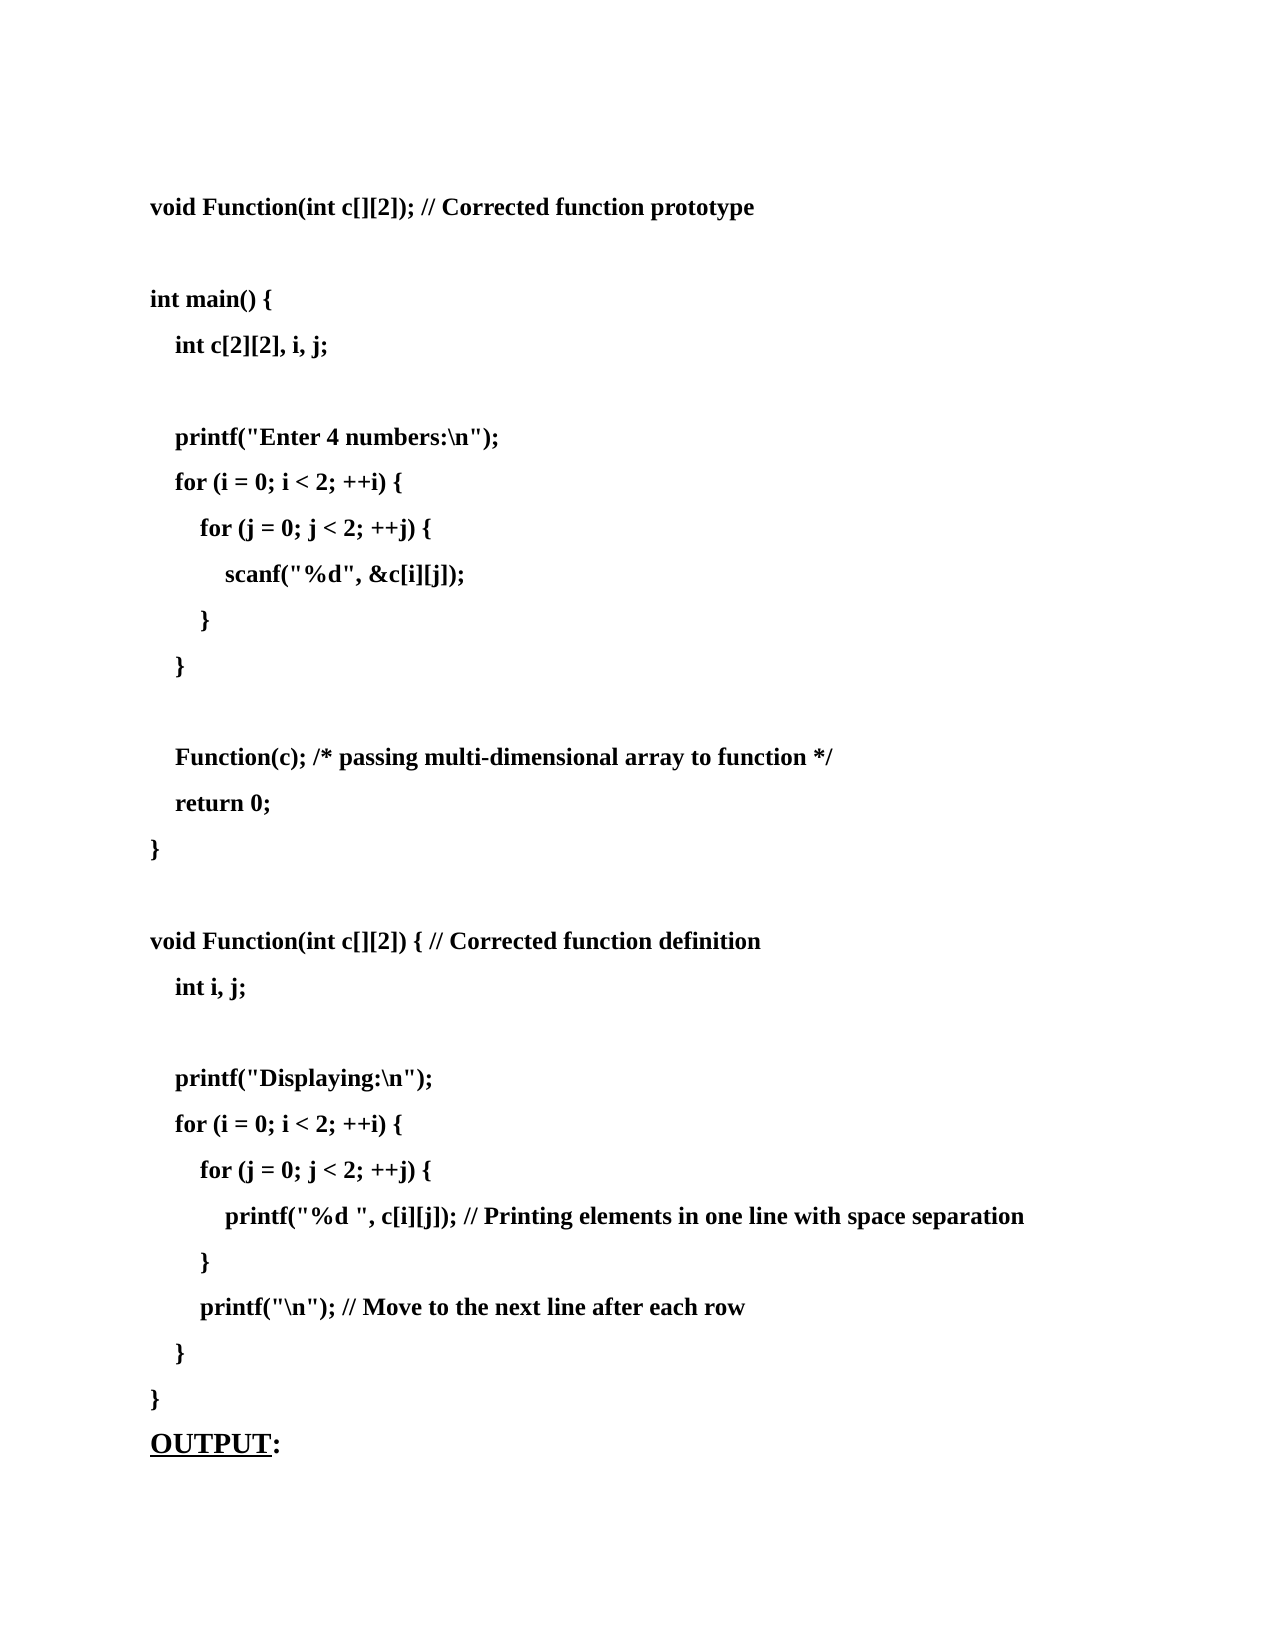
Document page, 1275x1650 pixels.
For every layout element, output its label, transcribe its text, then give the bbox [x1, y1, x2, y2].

text printf("Enter 4 numbers:\n"); [150, 425, 1125, 450]
text for (j = 0; j < 2; ++j) { [150, 1158, 1125, 1183]
text for (j = 0; j < 2; ++j) { [150, 517, 1125, 542]
text void Function(int c[][2]) { // Corrected function definition [150, 929, 1125, 954]
text } [150, 1342, 1125, 1367]
text for (i = 0; i < 2; ++i) { [150, 471, 1125, 496]
text } [150, 837, 1125, 862]
text for (i = 0; i < 2; ++i) { [150, 1112, 1125, 1137]
text void Function(int c[][2]); // Corrected function prototype [150, 196, 1125, 221]
text int c[2][2], i, j; [150, 333, 1125, 358]
text } [150, 1387, 1125, 1412]
text } [150, 608, 1125, 633]
text printf("%d ", c[i][j]); // Printing elements in one line with space separation [150, 1204, 1125, 1229]
text } [150, 1250, 1125, 1275]
text printf("\n"); // Move to the next line after each row [150, 1296, 1125, 1321]
text int main() { [150, 287, 1125, 312]
text scanf("%d", &c[i][j]); [150, 562, 1125, 587]
text return 0; [150, 792, 1125, 817]
text } [150, 654, 1125, 679]
text printf("Displaying:\n"); [150, 1067, 1125, 1092]
text OUTPUT: [150, 1433, 1125, 1458]
text Function(c); /* passing multi-dimensional array to function */ [150, 746, 1125, 771]
text int i, j; [150, 975, 1125, 1000]
